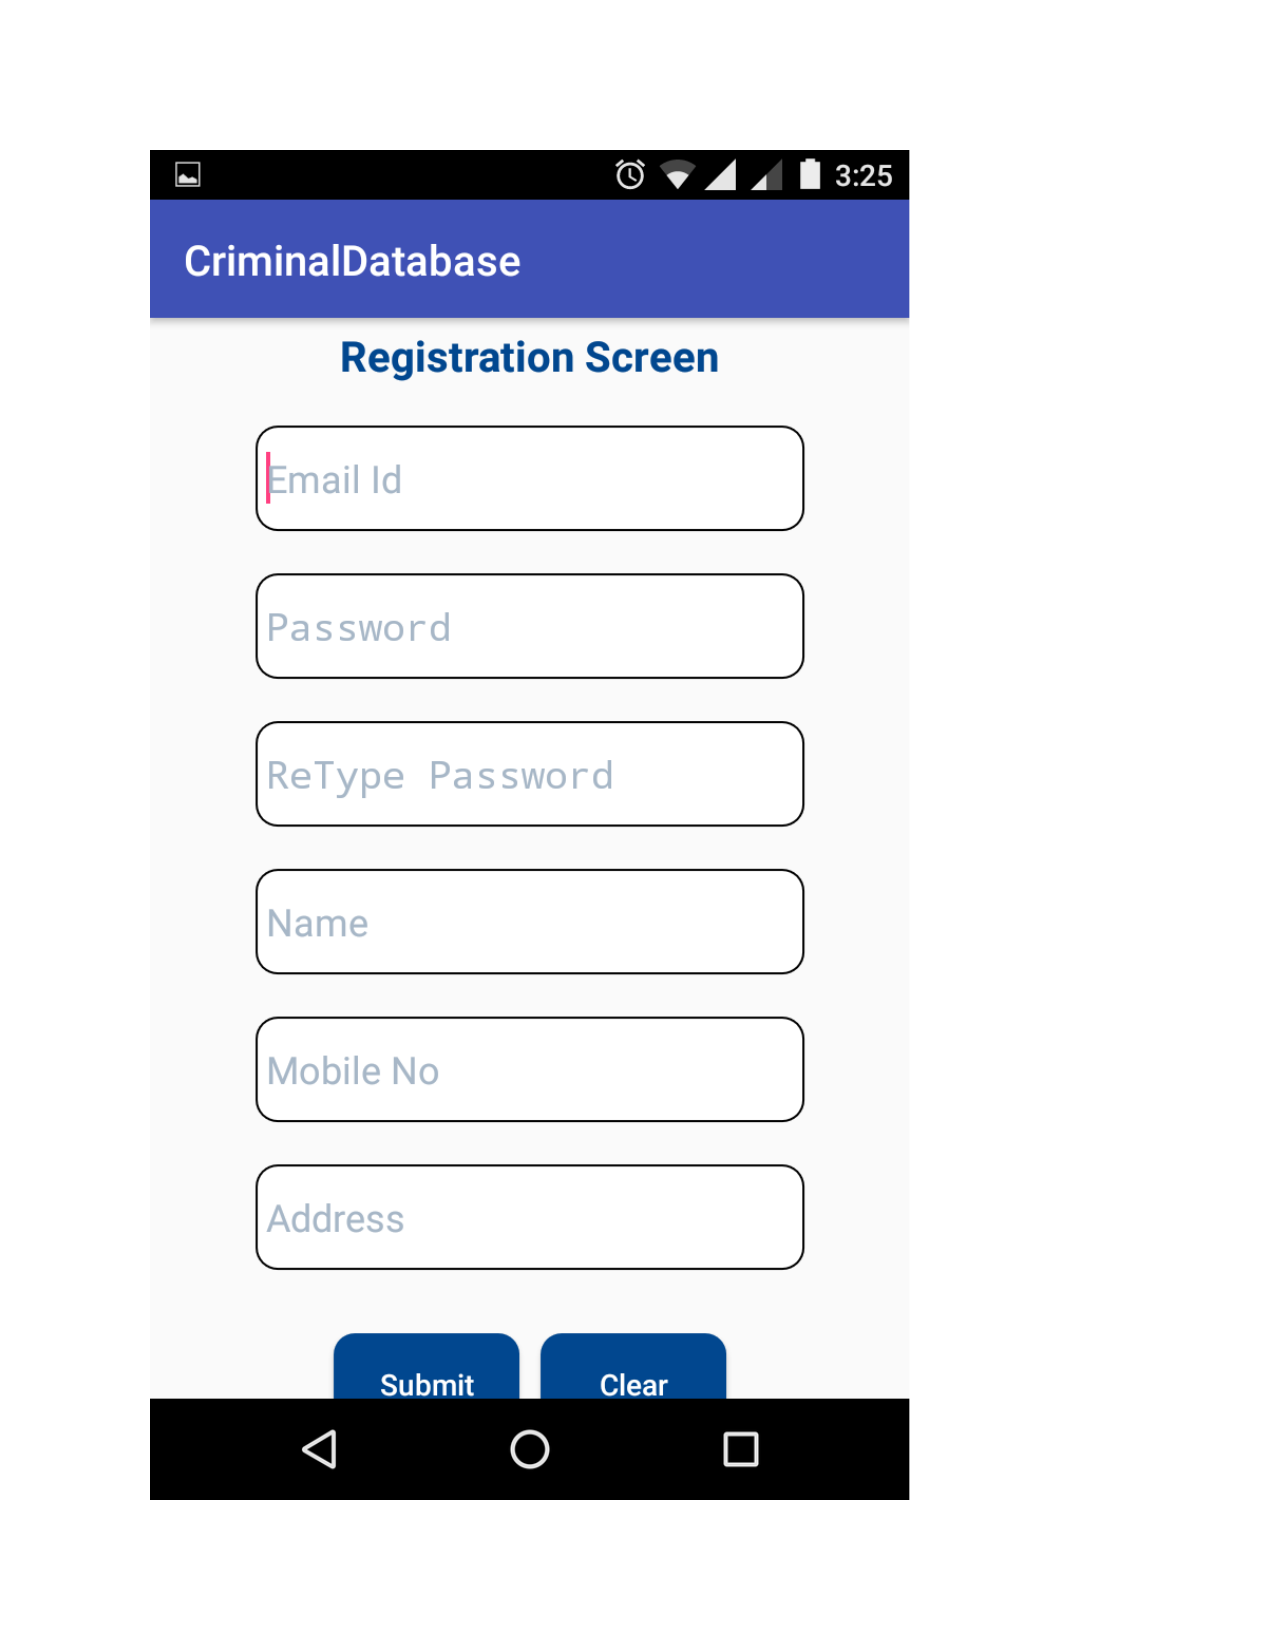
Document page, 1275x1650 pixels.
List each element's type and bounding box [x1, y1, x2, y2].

picture [150, 150, 910, 1500]
